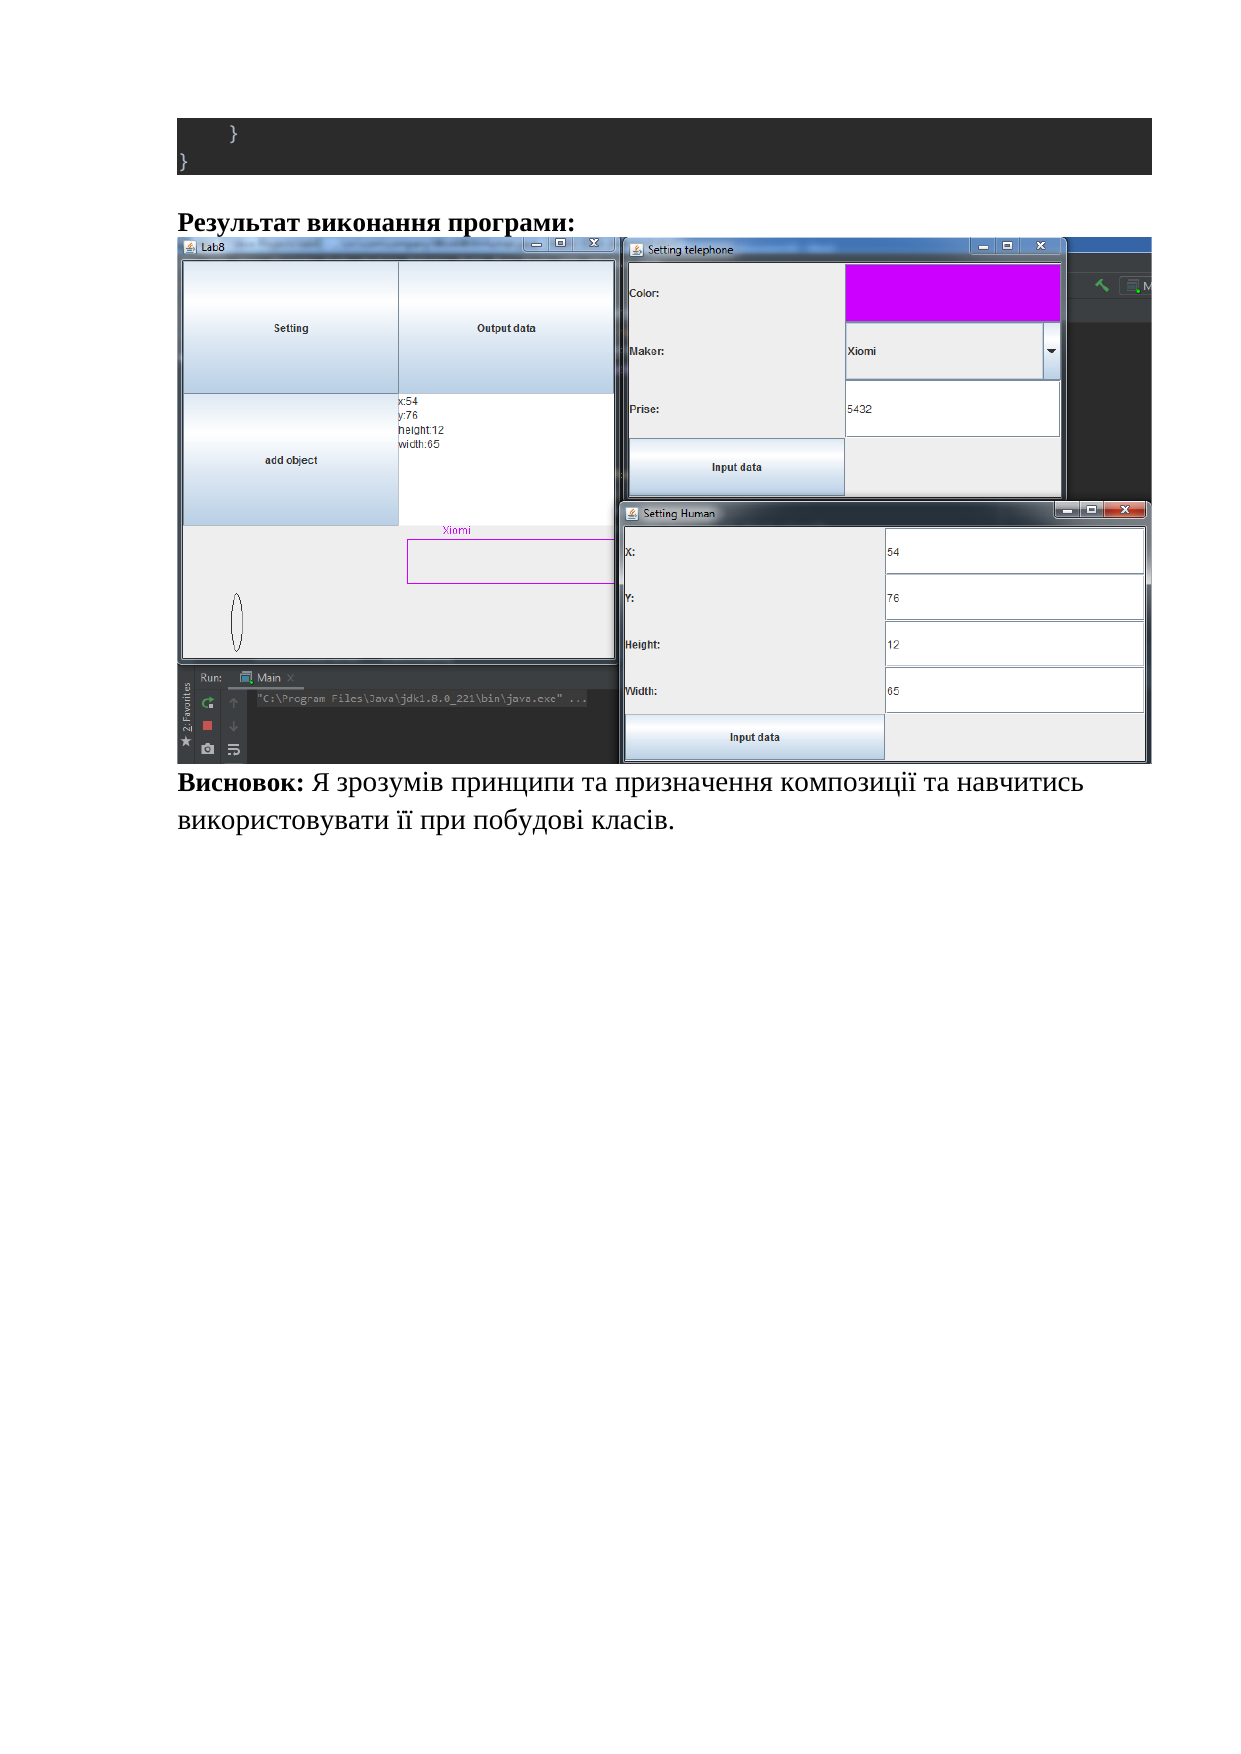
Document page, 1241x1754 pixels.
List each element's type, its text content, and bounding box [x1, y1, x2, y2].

text Висновок: Я зрозумів принципи та призначення композиції та навчитись використовувати її при побудові класів. [177, 764, 1152, 836]
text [177, 118, 1152, 175]
picture [177, 237, 1152, 764]
text Результат виконання програми: [177, 206, 1152, 237]
